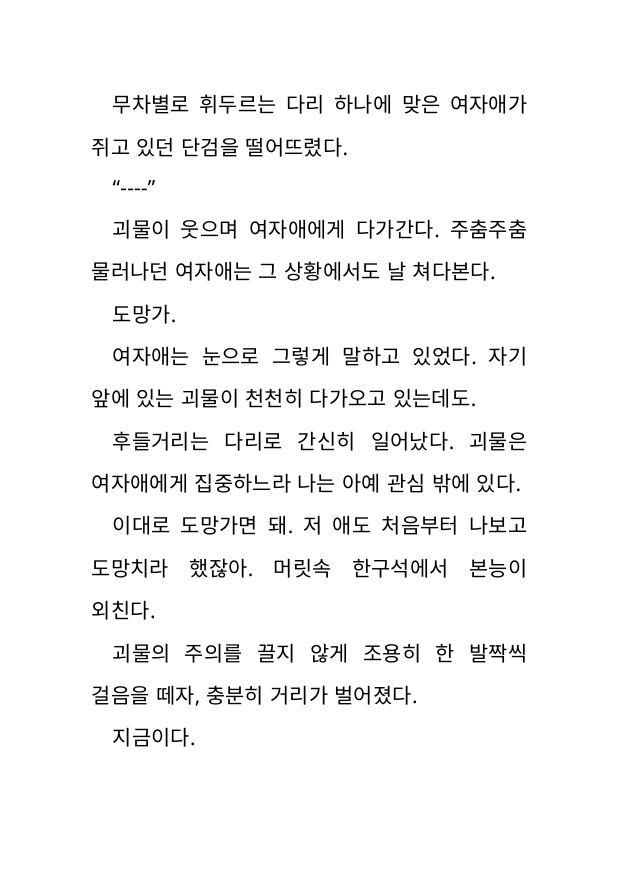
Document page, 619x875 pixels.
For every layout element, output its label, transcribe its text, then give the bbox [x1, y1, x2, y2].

text 후들거리는 다리로 간신히 일어났다. 괴물은 여자애에게 집중하느라 나는 아예 관심 밖에 있다. [92, 425, 527, 498]
text 무차별로 휘두르는 다리 하나에 맞은 여자애가 쥐고 있던 단검을 떨어뜨렸다. [92, 88, 527, 161]
text 이대로 도망가면 돼. 저 애도 처음부터 나보고 도망치라 했잖아. 머릿속 한구석에서 본능이 외친다. [92, 510, 527, 625]
text 여자애는 눈으로 그렇게 말하고 있었다. 자기 앞에 있는 괴물이 천천히 다가오고 있는데도. [92, 340, 527, 413]
text 도망가. [92, 298, 527, 328]
text “----” [92, 173, 527, 202]
text 지금이다. [92, 722, 527, 752]
text 괴물이 웃으며 여자애에게 다가간다. 주춤주춤 물러나던 여자애는 그 상황에서도 날 쳐다본다. [92, 213, 527, 286]
text 괴물의 주의를 끌지 않게 조용히 한 발짝씩 걸음을 떼자, 충분히 거리가 벌어졌다. [92, 637, 527, 709]
